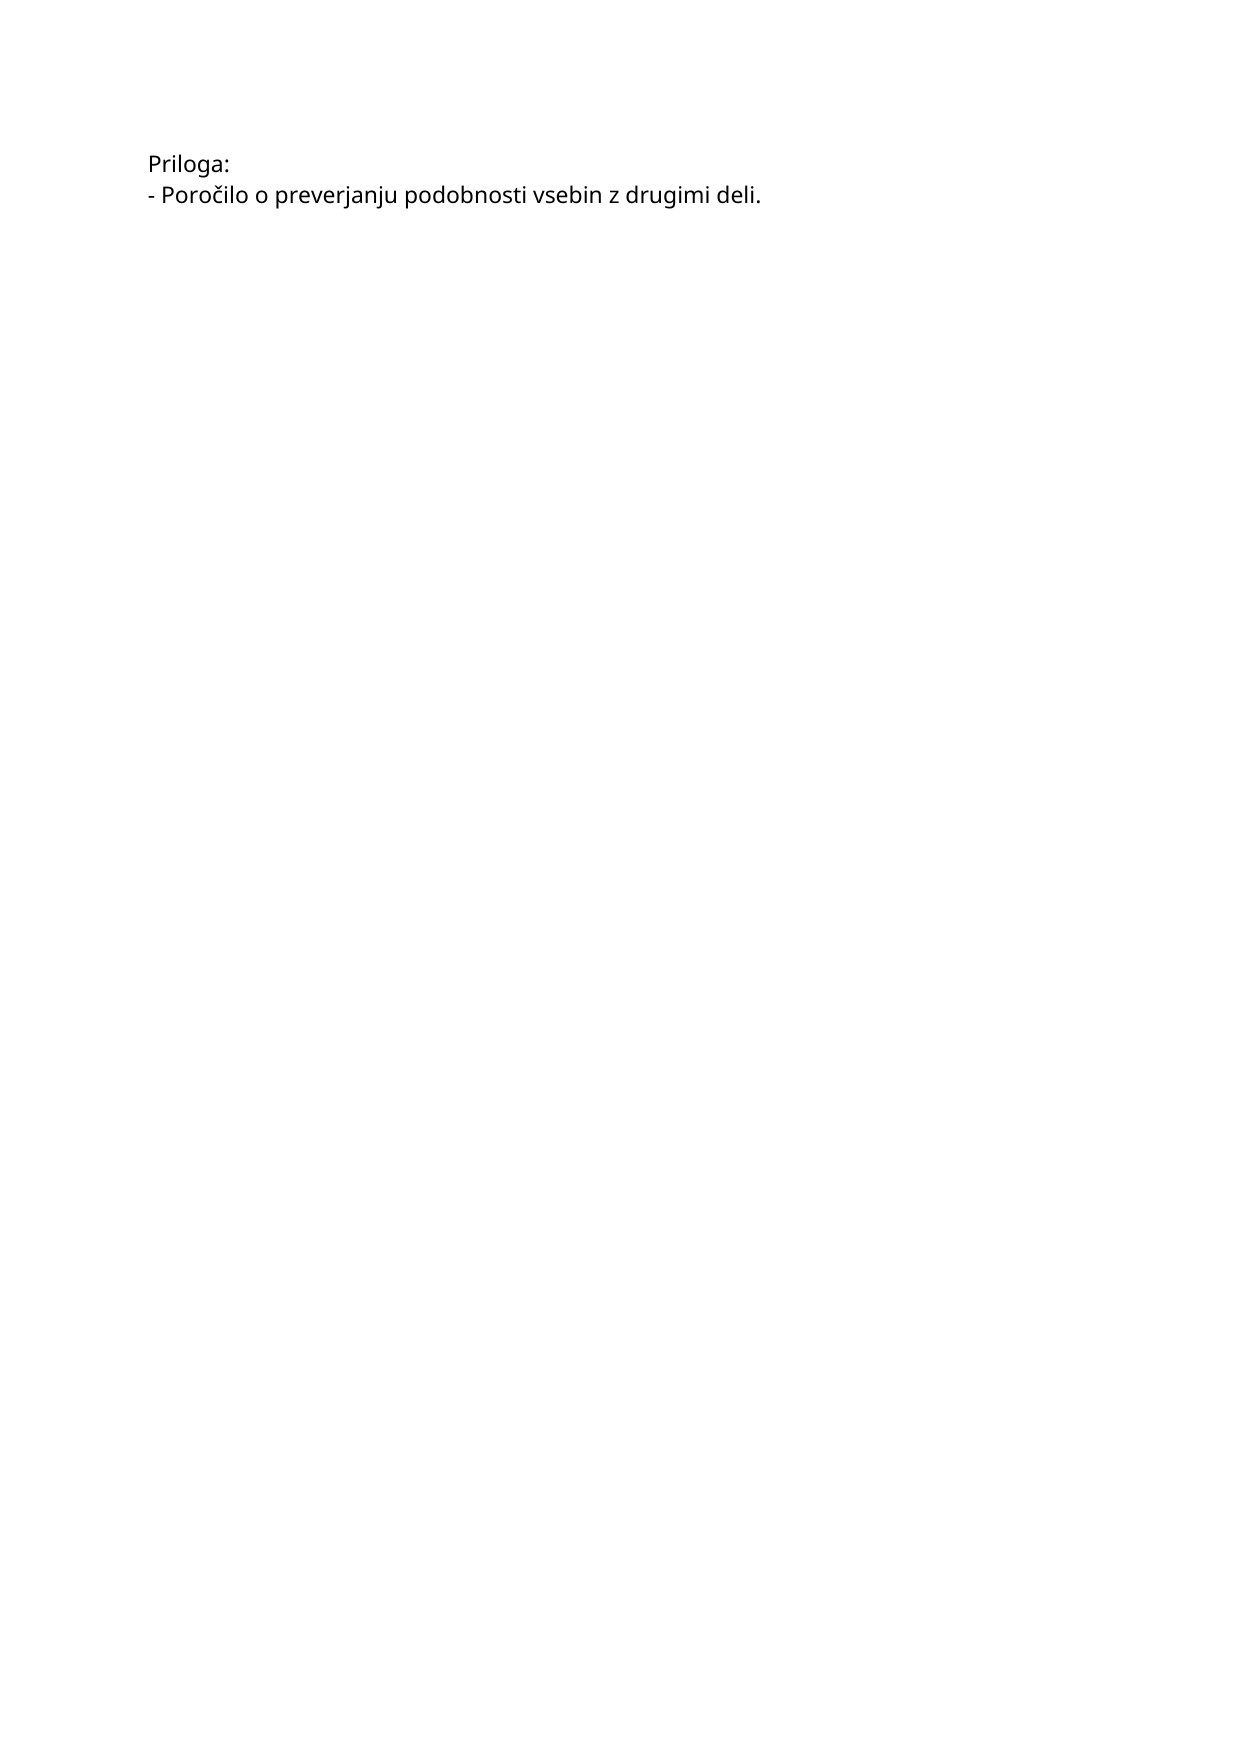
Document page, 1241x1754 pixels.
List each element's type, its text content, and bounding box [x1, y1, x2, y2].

text Priloga: [136, 148, 1137, 179]
text - Poročilo o preverjanju podobnosti vsebin z drugimi deli. [136, 179, 1137, 210]
